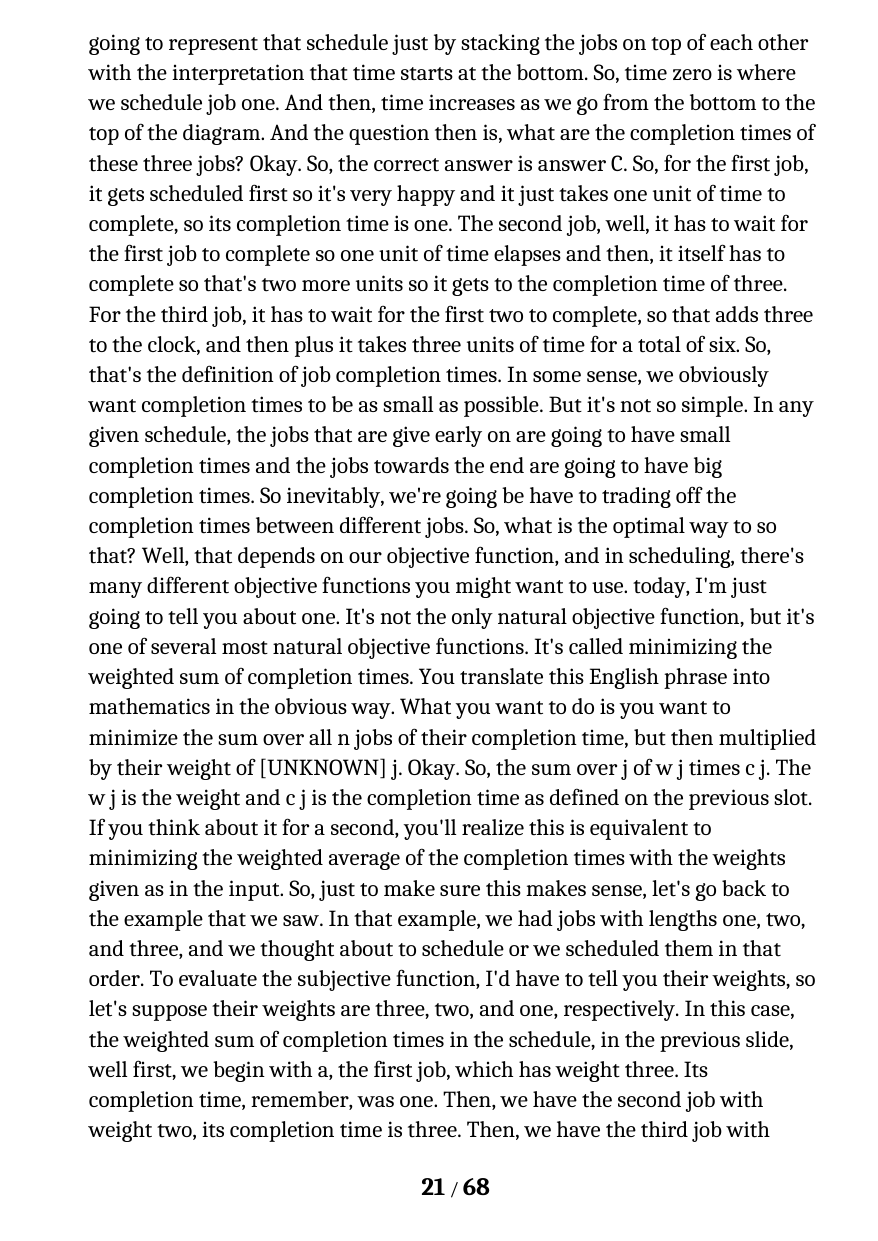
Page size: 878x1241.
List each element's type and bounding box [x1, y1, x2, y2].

text [89, 29, 818, 1143]
